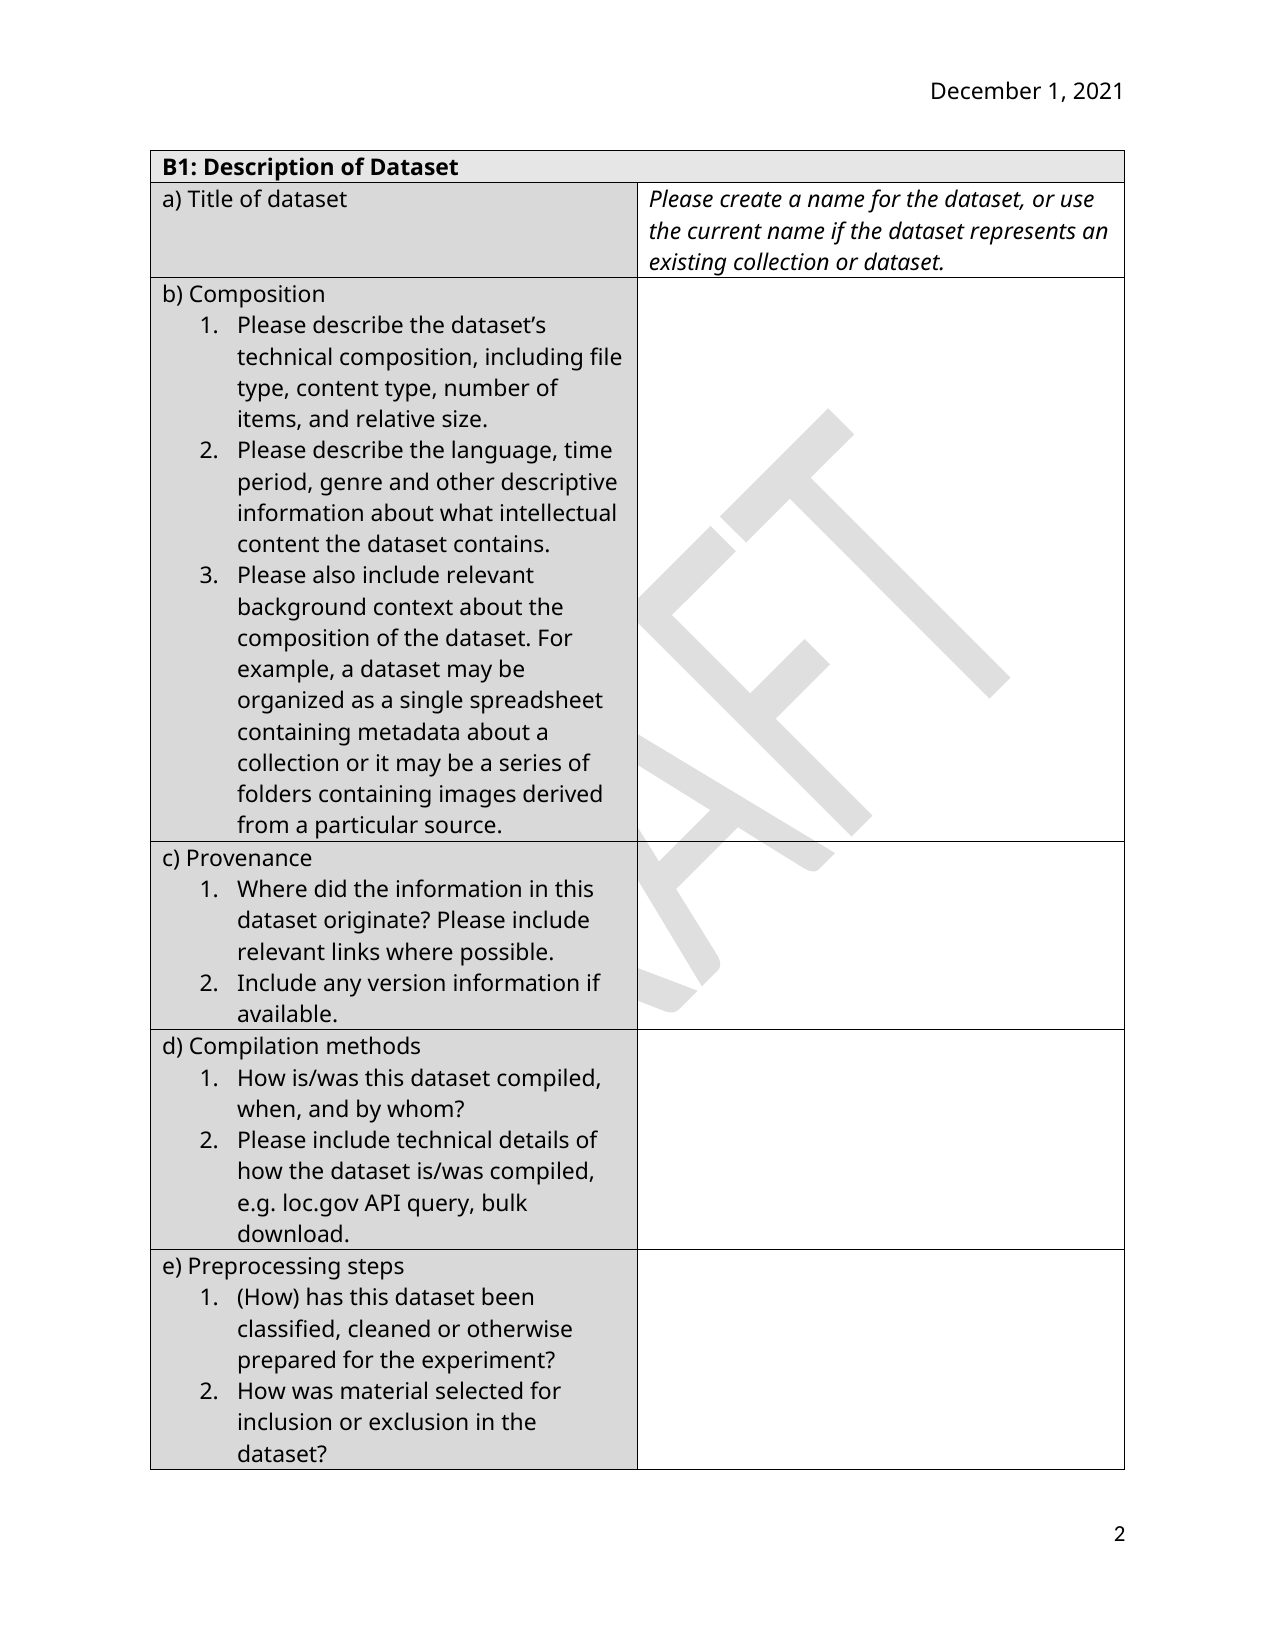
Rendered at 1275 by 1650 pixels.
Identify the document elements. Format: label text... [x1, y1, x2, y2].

table_cell [638, 1030, 1124, 1249]
table_cell Please create a name for the dataset, or use the current name if the dataset represents an existing collection or dataset. [638, 183, 1124, 277]
table_cell c) Provenance Where did the information in this dataset originate? Please include relevant links where possible. Include any version information if available. [151, 842, 637, 1029]
table_cell b) Composition Please describe the dataset’s technical composition, including file type, content type, number of items, and relative size. Please describe the language, time period, genre and other descriptive information about what intellectual content the dataset contains. Please also include relevant background context about the composition of the dataset. For example, a dataset may be organized as a single spreadsheet containing metadata about a collection or it may be a series of folders containing images derived from a particular source. [151, 278, 637, 841]
table_header B1: Description of Dataset [151, 151, 1124, 182]
table_cell [638, 278, 1124, 841]
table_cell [151, 1250, 637, 1469]
table_cell a) Title of dataset [151, 183, 637, 277]
table_cell d) Compilation methods How is/was this dataset compiled, when, and by whom? Please include technical details of how the dataset is/was compiled, e.g. loc.gov API query, bulk download. [151, 1030, 637, 1249]
table_cell [638, 1250, 1124, 1469]
table_cell [638, 842, 1124, 1029]
